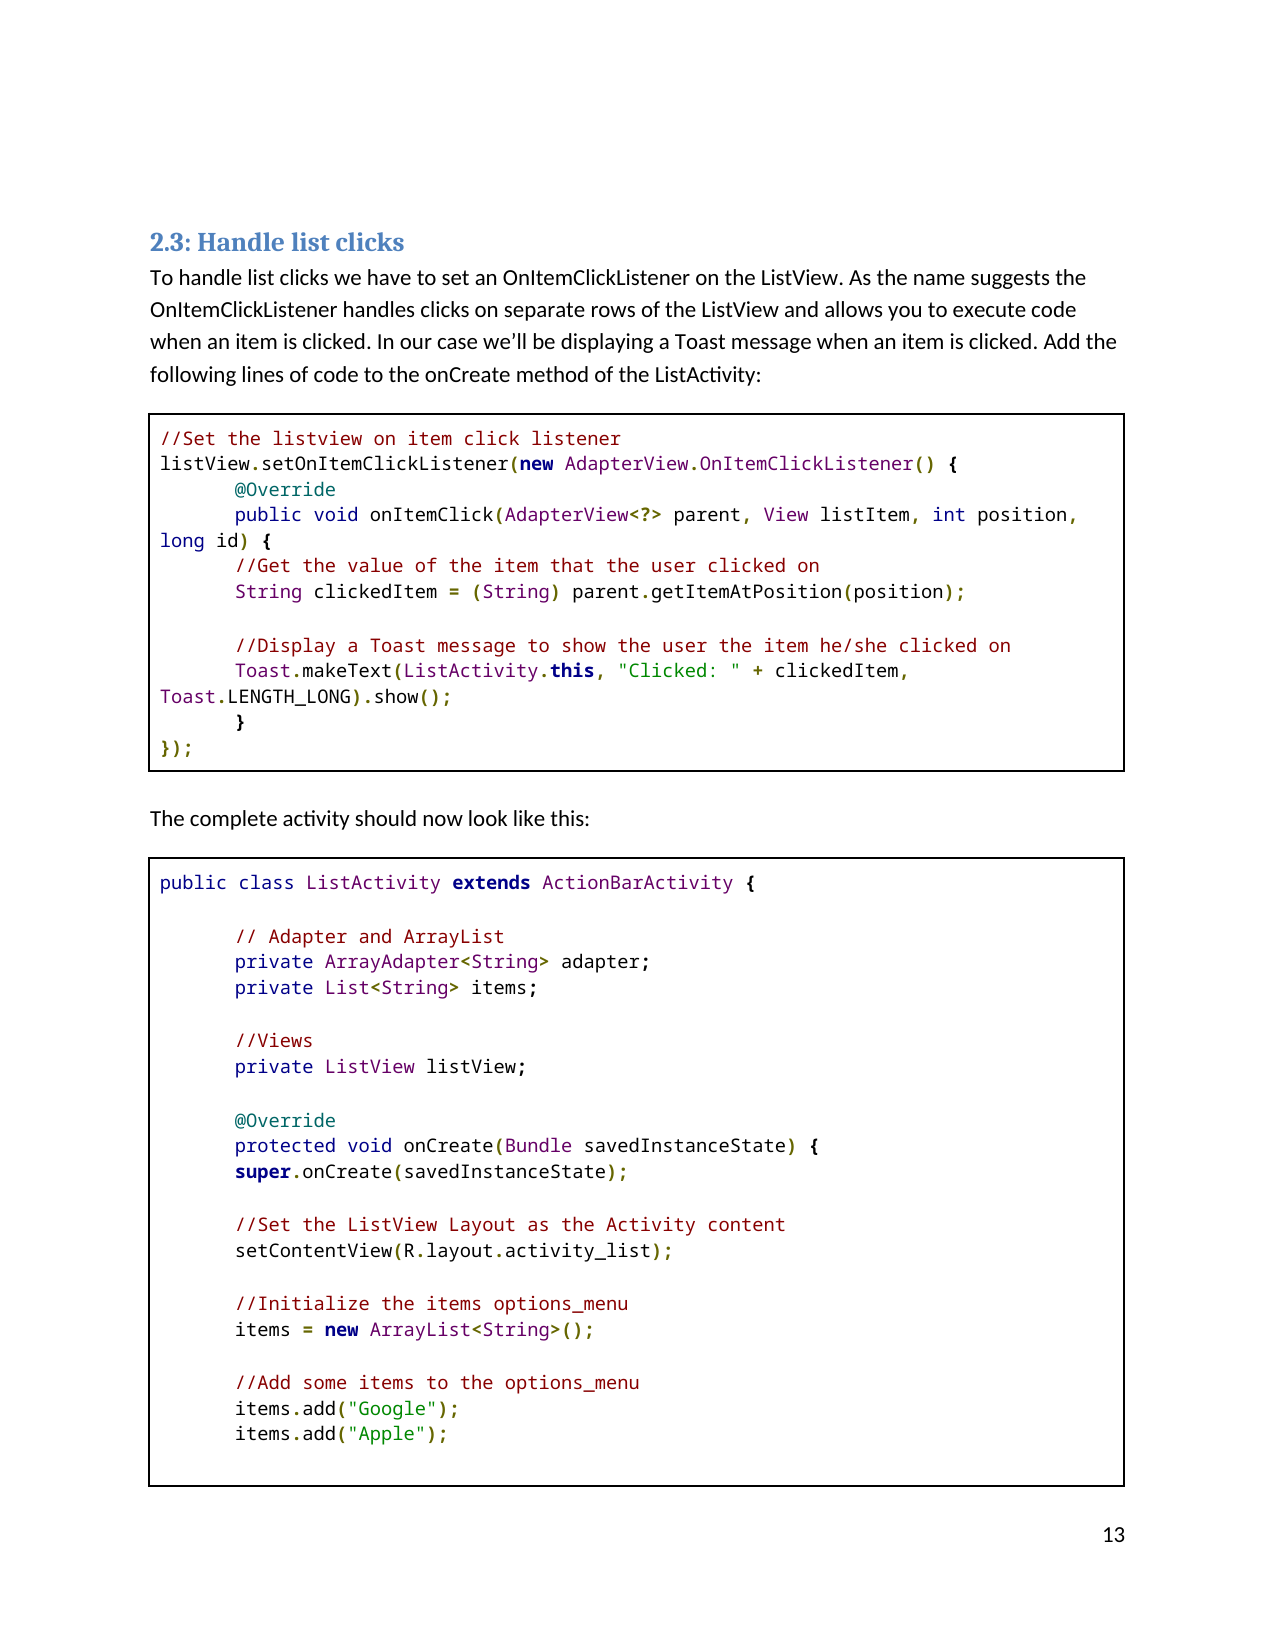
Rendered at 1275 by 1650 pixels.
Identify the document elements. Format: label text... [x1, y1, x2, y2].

table_header //Set the listview on item click listener listView.setOnItemClickListener(new AdapterView.OnItemClickListener() { @Override public void onItemClick(AdapterView<?> parent, View listItem, int position, long id) { //Get the value of the item that the user clicked on String clickedItem = (String) parent.getItemAtPosition(position); //Display a Toast message to show the user the item he/she clicked on Toast.makeText(ListActivity.this, "Clicked: " + clickedItem, Toast.LENGTH_LONG).show(); } }); [150, 415, 1123, 770]
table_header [150, 859, 1123, 1484]
text The complete activity should now look like this: [150, 772, 1125, 832]
text To handle list clicks we have to set an OnItemClickListener on the ListView. As the name suggests the OnItemClickListener handles clicks on separate rows of the ListView and allows you to execute code when an item is clicked. In our case we’ll be displaying a Toast message when an item is clicked. Add the following lines of code to the onCreate method of the ListActivity: [150, 263, 1125, 388]
subtitle 2.3: Handle list clicks [150, 227, 1125, 258]
